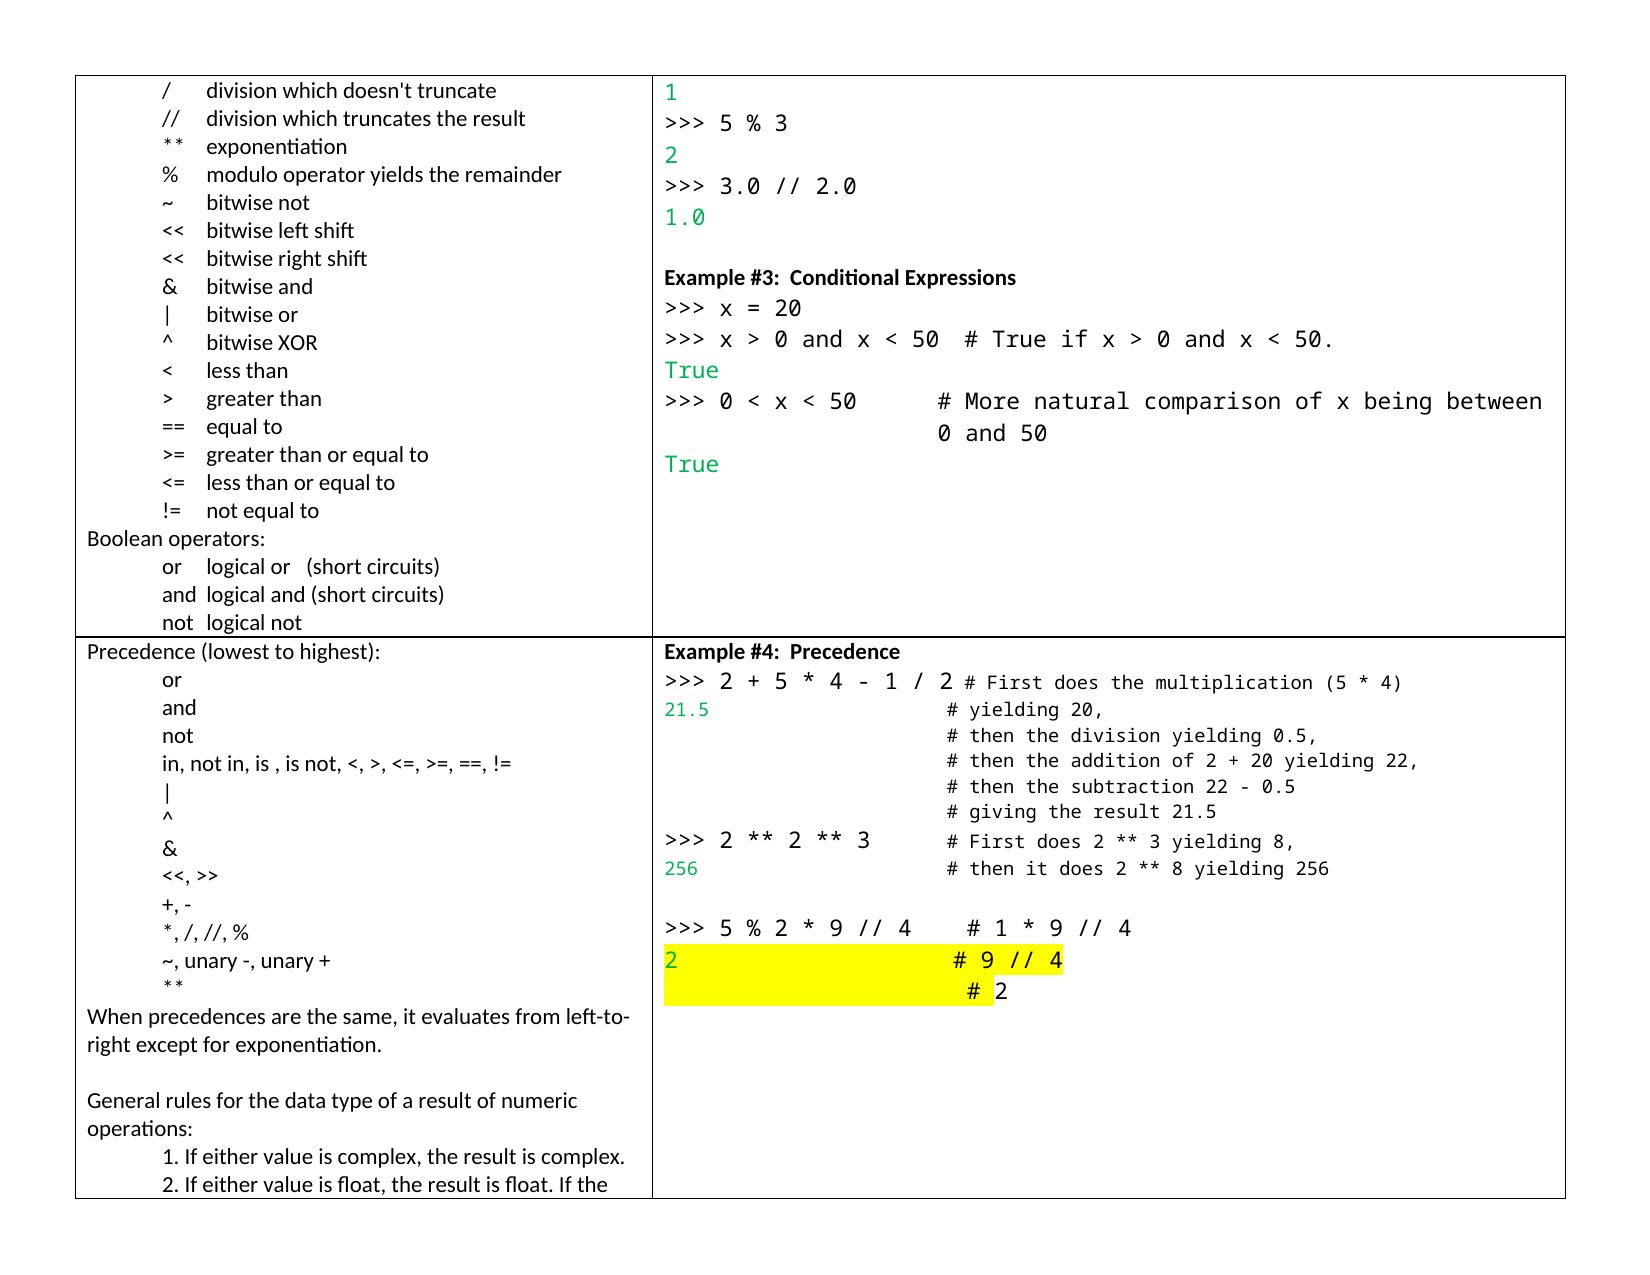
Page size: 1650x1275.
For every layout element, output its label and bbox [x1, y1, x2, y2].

table_cell [76, 638, 652, 1198]
table_cell [76, 76, 652, 636]
table_cell [653, 638, 1565, 1198]
table_cell [653, 76, 1565, 636]
